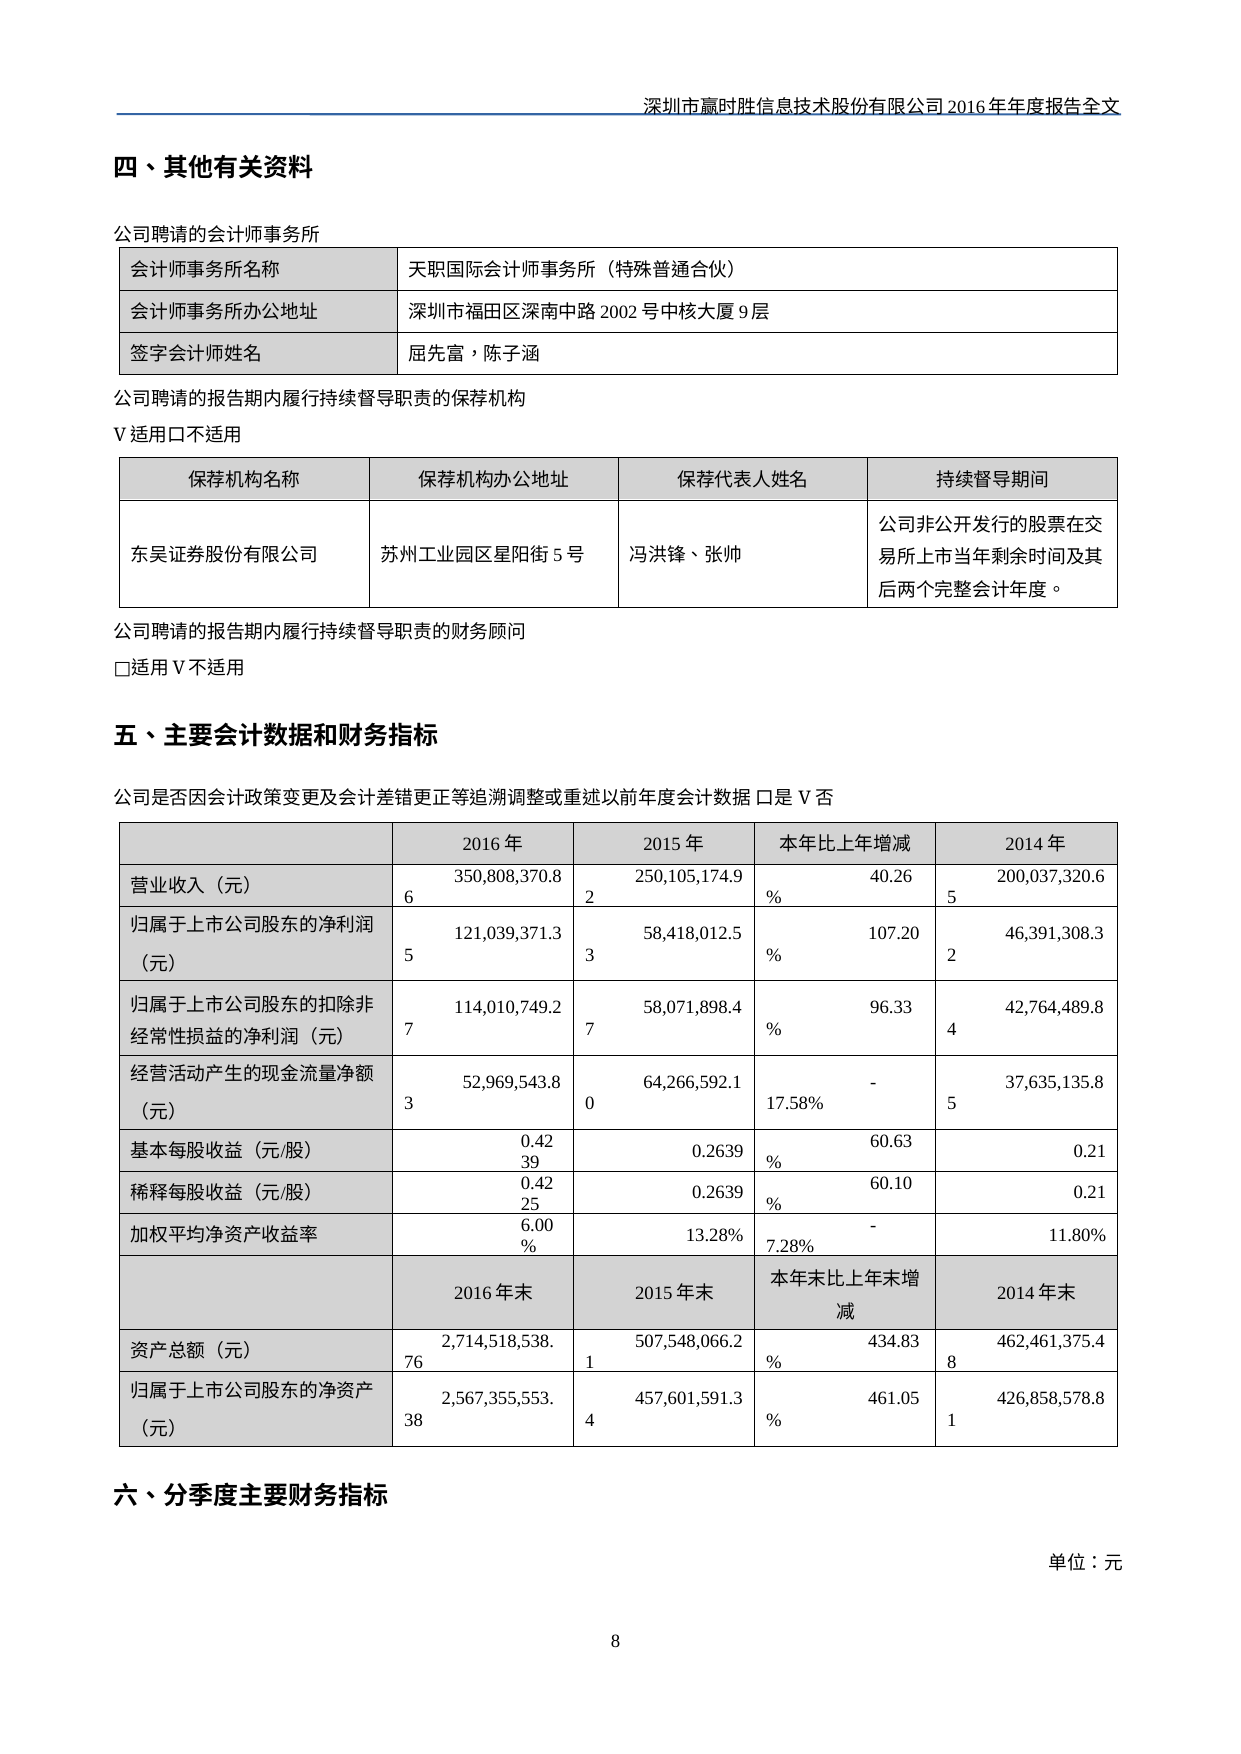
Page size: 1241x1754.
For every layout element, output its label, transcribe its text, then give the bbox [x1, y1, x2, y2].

table_cell [120, 1256, 392, 1329]
table_cell 加权平均净资产收益率 [120, 1214, 392, 1255]
table_cell 2016年末 [393, 1256, 573, 1329]
table_cell 0.21 [936, 1130, 1117, 1171]
text 公司聘请的会计师事务所 [113, 222, 1123, 247]
table_cell 461.05% [755, 1372, 935, 1446]
text 公司是否因会计政策变更及会计差错更正等追溯调整或重述以前年度会计数据 口是 V 否 [113, 776, 1123, 811]
text 公司聘请的报告期内履行持续督导职责的保荐机构 [113, 385, 1123, 411]
table_cell 经营活动产生的现金流量净额 （元） [120, 1056, 392, 1129]
table_cell 基本每股收益（元/股） [120, 1130, 392, 1171]
table_cell 121,039,371.35 [393, 907, 573, 980]
table_cell 东吴证券股份有限公司 [120, 501, 369, 607]
text V适用口不适用 [113, 421, 1123, 447]
text 公司聘请的报告期内履行持续督导职责的财务顾问 [113, 618, 1123, 644]
text 四、其他有关资料 [113, 150, 1123, 184]
table_cell 0.4239 [393, 1130, 573, 1171]
text 六、分季度主要财务指标 [113, 1478, 1123, 1512]
text 五、主要会计数据和财务指标 [113, 717, 1123, 751]
table_cell 42,764,489.84 [936, 981, 1117, 1055]
table_cell 58,071,898.47 [574, 981, 754, 1055]
table_cell 深圳市福田区深南中路2002号中核大厦9层 [398, 291, 1117, 332]
table_cell 2015年末 [574, 1256, 754, 1329]
table_cell 46,391,308.32 [936, 907, 1117, 980]
table_cell 40.26% [755, 865, 935, 906]
table_cell 2014年末 [936, 1256, 1117, 1329]
table_cell 屈先富，陈子涵 [398, 333, 1117, 374]
table_cell 冯洪锋、张帅 [619, 501, 867, 607]
table_cell 457,601,591.34 [574, 1372, 754, 1446]
table_cell 60.10% [755, 1172, 935, 1213]
table_cell 归属于上市公司股东的净资产 （元） [120, 1372, 392, 1446]
table_cell 2,714,518,538.76 [393, 1330, 573, 1371]
table_header 天职国际会计师事务所（特殊普通合伙） [398, 248, 1117, 290]
table_cell 107.20% [755, 907, 935, 980]
table_cell -7.28% [755, 1214, 935, 1255]
table_header 本年比上年增减 [755, 823, 935, 864]
table_cell 稀释每股收益（元/股） [120, 1172, 392, 1213]
table_cell 350,808,370.86 [393, 865, 573, 906]
table_cell 434.83% [755, 1330, 935, 1371]
table_cell 200,037,320.65 [936, 865, 1117, 906]
table_cell 11.80% [936, 1214, 1117, 1255]
table_cell 60.63% [755, 1130, 935, 1171]
table_cell 归属于上市公司股东的净利润 （元） [120, 907, 392, 980]
table_cell 507,548,066.21 [574, 1330, 754, 1371]
table_header [120, 823, 392, 864]
table_header 保荐机构名称 [120, 458, 369, 499]
table_cell 250,105,174.92 [574, 865, 754, 906]
table_header 2014 年 [936, 823, 1117, 864]
table_header 会计师事务所名称 [120, 248, 397, 290]
table_cell 营业收入（元） [120, 865, 392, 906]
table_cell -17.58% [755, 1056, 935, 1129]
table_header 持续督导期间 [868, 458, 1117, 499]
text 单位：元 [113, 1549, 1123, 1575]
table_cell 2,567,355,553.38 [393, 1372, 573, 1446]
table_header 2016 年 [393, 823, 573, 864]
table_cell 13.28% [574, 1214, 754, 1255]
table_cell 0.2639 [574, 1130, 754, 1171]
table_cell 公司非公开发行的股票在交 易所上市当年剩余时间及其 后两个完整会计年度。 [868, 501, 1117, 607]
table_cell 64,266,592.10 [574, 1056, 754, 1129]
table_cell 426,858,578.81 [936, 1372, 1117, 1446]
table_header 保荐代表人姓名 [619, 458, 867, 499]
table_cell 58,418,012.53 [574, 907, 754, 980]
table_cell 0.4225 [393, 1172, 573, 1213]
table_cell 6.00% [393, 1214, 573, 1255]
table_cell 资产总额（元） [120, 1330, 392, 1371]
table_cell 114,010,749.27 [393, 981, 573, 1055]
table_cell 37,635,135.85 [936, 1056, 1117, 1129]
table_cell 96.33% [755, 981, 935, 1055]
table_cell 462,461,375.48 [936, 1330, 1117, 1371]
text □适用V不适用 [113, 654, 1123, 680]
table_header 保荐机构办公地址 [370, 458, 618, 499]
table_cell 0.21 [936, 1172, 1117, 1213]
table_cell 52,969,543.83 [393, 1056, 573, 1129]
table_cell 签字会计师姓名 [120, 333, 397, 374]
table_header 2015 年 [574, 823, 754, 864]
table_cell 归属于上市公司股东的扣除非 经常性损益的净利润（元） [120, 981, 392, 1055]
table_cell 会计师事务所办公地址 [120, 291, 397, 332]
table_cell 0.2639 [574, 1172, 754, 1213]
table_cell 本年末比上年末增 减 [755, 1256, 935, 1329]
table_cell 苏州工业园区星阳街5号 [370, 501, 618, 607]
